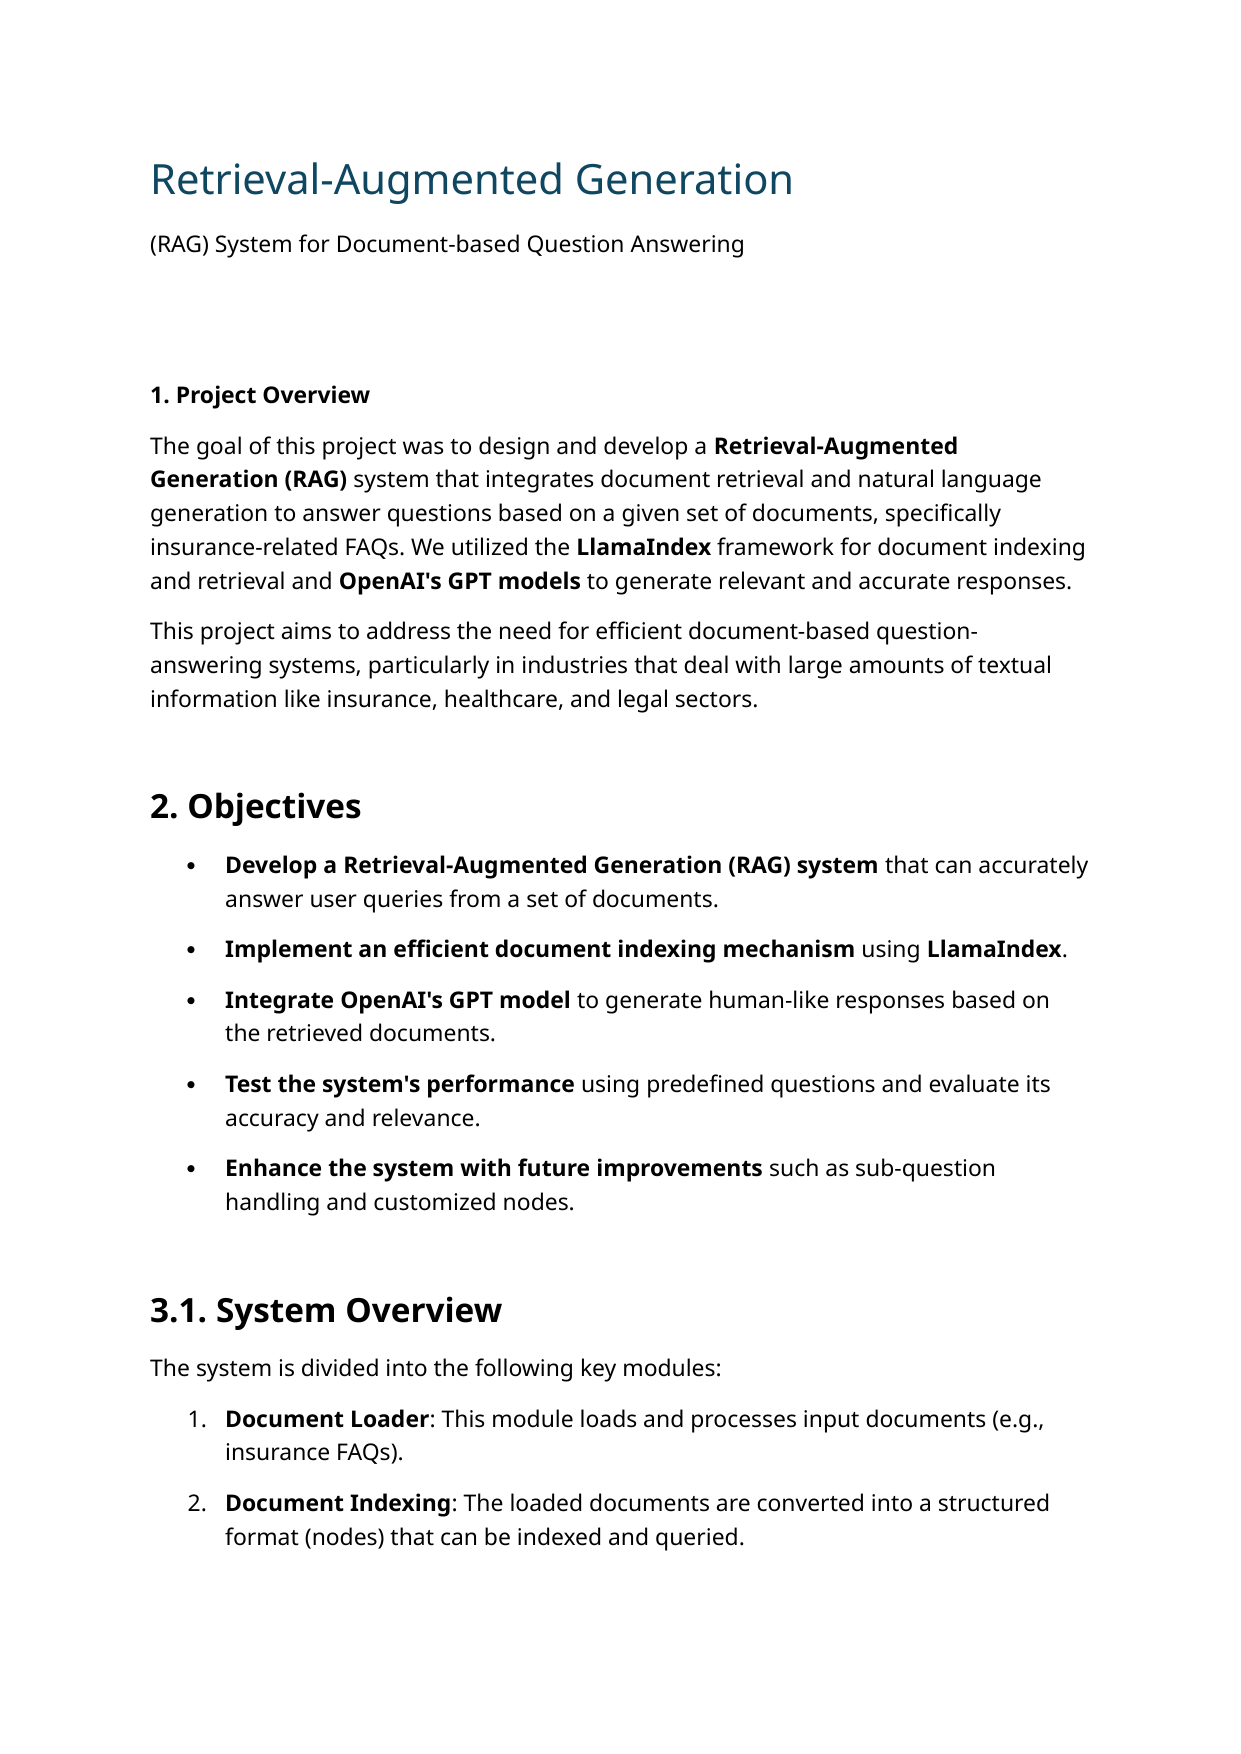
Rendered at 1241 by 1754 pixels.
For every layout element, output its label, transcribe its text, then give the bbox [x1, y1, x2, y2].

text The system is divided into the following key modules: [150, 1352, 1090, 1383]
text This project aims to address the need for efficient document-based question-answering systems, particularly in industries that deal with large amounts of textual information like insurance, healthcare, and legal sectors. [150, 615, 1090, 714]
text 2. Objectives [150, 783, 1090, 829]
list Document Indexing: The loaded documents are converted into a structured format (nodes) that can be indexed and queried. [187, 1487, 1090, 1552]
text The goal of this project was to design and develop a Retrieval-Augmented Generation (RAG) system that integrates document retrieval and natural language generation to answer questions based on a given set of documents, specifically insurance-related FAQs. We utilized the LlamaIndex framework for document indexing and retrieval and OpenAI's GPT models to generate relevant and accurate responses. [150, 429, 1090, 596]
text 1. Project Overview [150, 379, 1090, 410]
list Implement an efficient document indexing mechanism using LlamaIndex. [187, 933, 1090, 964]
text Retrieval-Augmented Generation [150, 150, 1090, 207]
list Test the system's performance using predefined questions and evaluate its accuracy and relevance. [187, 1068, 1090, 1133]
list Develop a Retrieval-Augmented Generation (RAG) system that can accurately answer user queries from a set of documents. [187, 849, 1090, 914]
list Integrate OpenAI's GPT model to generate human-like responses based on the retrieved documents. [187, 983, 1090, 1048]
text 3.1. System Overview [150, 1286, 1090, 1332]
text (RAG) System for Document-based Question Answering [150, 228, 1090, 259]
list Enhance the system with future improvements such as sub-question handling and customized nodes. [187, 1152, 1090, 1217]
list Document Loader: This module loads and processes input documents (e.g., insurance FAQs). [187, 1402, 1090, 1467]
